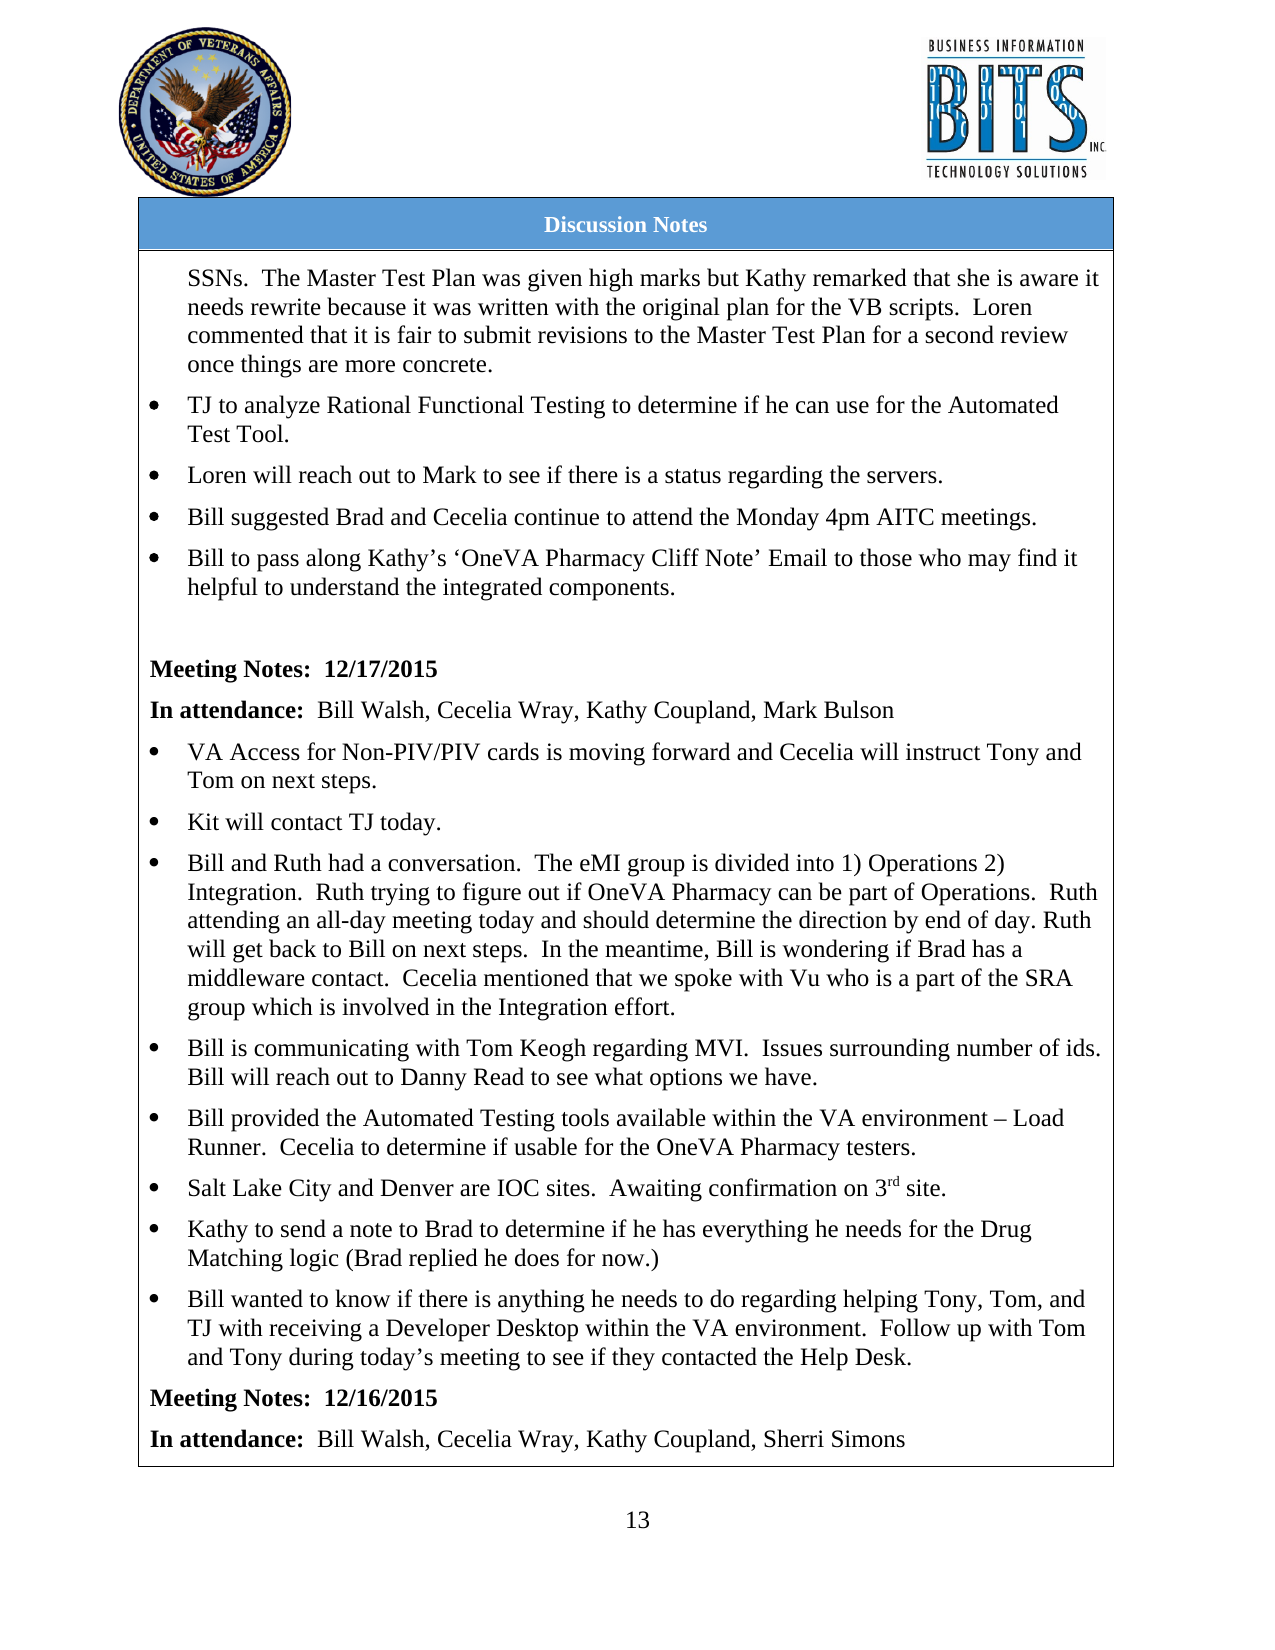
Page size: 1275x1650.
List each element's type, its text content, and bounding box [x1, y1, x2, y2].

picture [118, 27, 292, 197]
picture [921, 37, 1107, 180]
table_header Discussion Notes [139, 198, 1113, 249]
